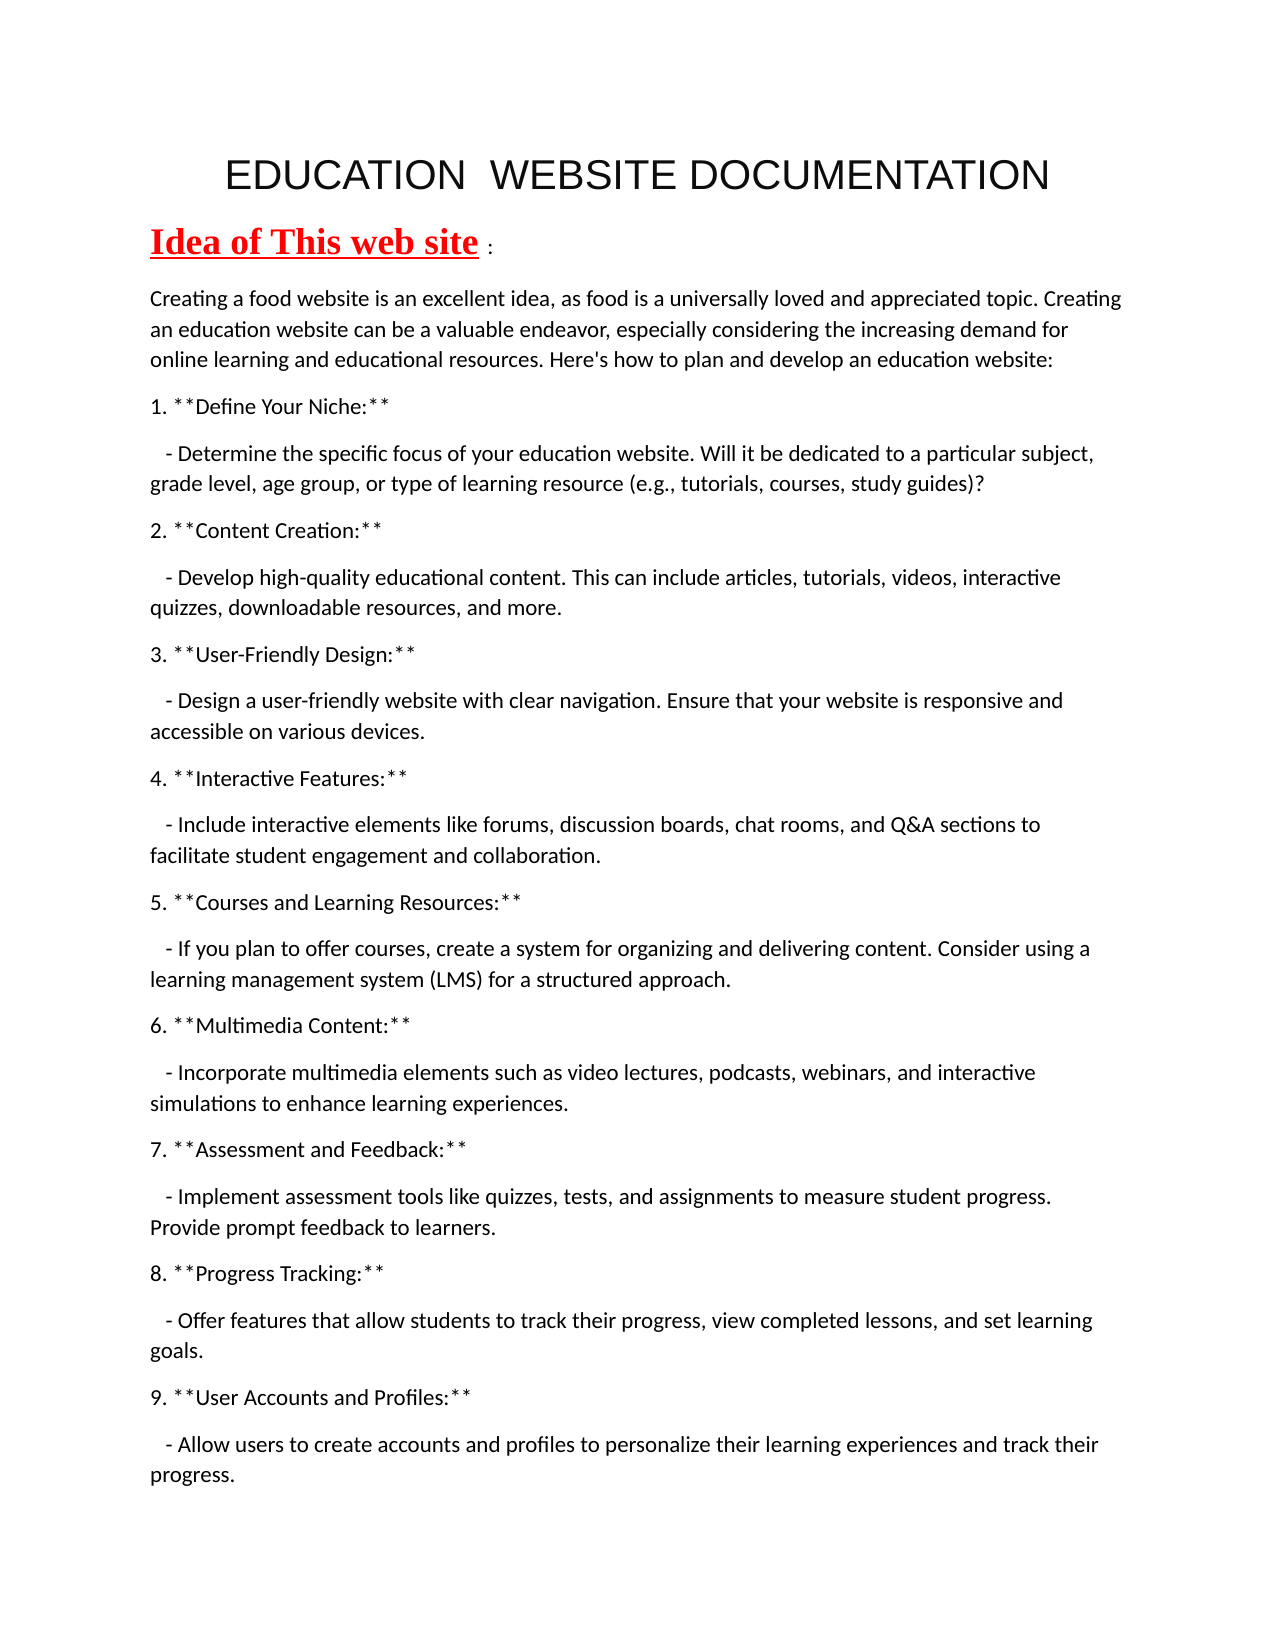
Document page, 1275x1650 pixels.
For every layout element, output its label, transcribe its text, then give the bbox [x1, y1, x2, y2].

text EDUCATION WEBSITE DOCUMENTATION [150, 150, 1125, 198]
text 3. **User-Friendly Design:** [150, 640, 1125, 668]
text - Allow users to create accounts and profiles to personalize their learning experiences and track their progress. [150, 1430, 1125, 1488]
text 6. **Multimedia Content:** [150, 1012, 1125, 1039]
text 8. **Progress Tracking:** [150, 1259, 1125, 1287]
text - Implement assessment tools like quizzes, tests, and assignments to measure student progress. Provide prompt feedback to learners. [150, 1182, 1125, 1241]
text - Incorporate multimedia elements such as video lectures, podcasts, webinars, and interactive simulations to enhance learning experiences. [150, 1058, 1125, 1117]
text 2. **Content Creation:** [150, 516, 1125, 544]
text - Determine the specific focus of your education website. Will it be dedicated to a particular subject, grade level, age group, or type of learning resource (e.g., tutorials, courses, study guides)? [150, 439, 1125, 497]
text Idea of This web site : [150, 218, 1125, 264]
text 7. **Assessment and Feedback:** [150, 1136, 1125, 1163]
text 5. **Courses and Learning Resources:** [150, 888, 1125, 916]
text - If you plan to offer courses, create a system for organizing and delivering content. Consider using a learning management system (LMS) for a structured approach. [150, 934, 1125, 993]
text - Develop high-quality educational content. This can include articles, tutorials, videos, interactive quizzes, downloadable resources, and more. [150, 563, 1125, 621]
text 1. **Define Your Niche:** [150, 392, 1125, 420]
text Creating a food website is an excellent idea, as food is a universally loved and appreciated topic. Creating an education website can be a valuable endeavor, especially considering the increasing demand for online learning and educational resources. Here's how to plan and develop an education website: [150, 284, 1125, 373]
text - Include interactive elements like forums, discussion boards, chat rooms, and Q&A sections to facilitate student engagement and collaboration. [150, 811, 1125, 869]
text 9. **User Accounts and Profiles:** [150, 1383, 1125, 1411]
text 4. **Interactive Features:** [150, 764, 1125, 792]
text - Design a user-friendly website with clear navigation. Ensure that your website is responsive and accessible on various devices. [150, 687, 1125, 745]
text - Offer features that allow students to track their progress, view completed lessons, and set learning goals. [150, 1306, 1125, 1364]
